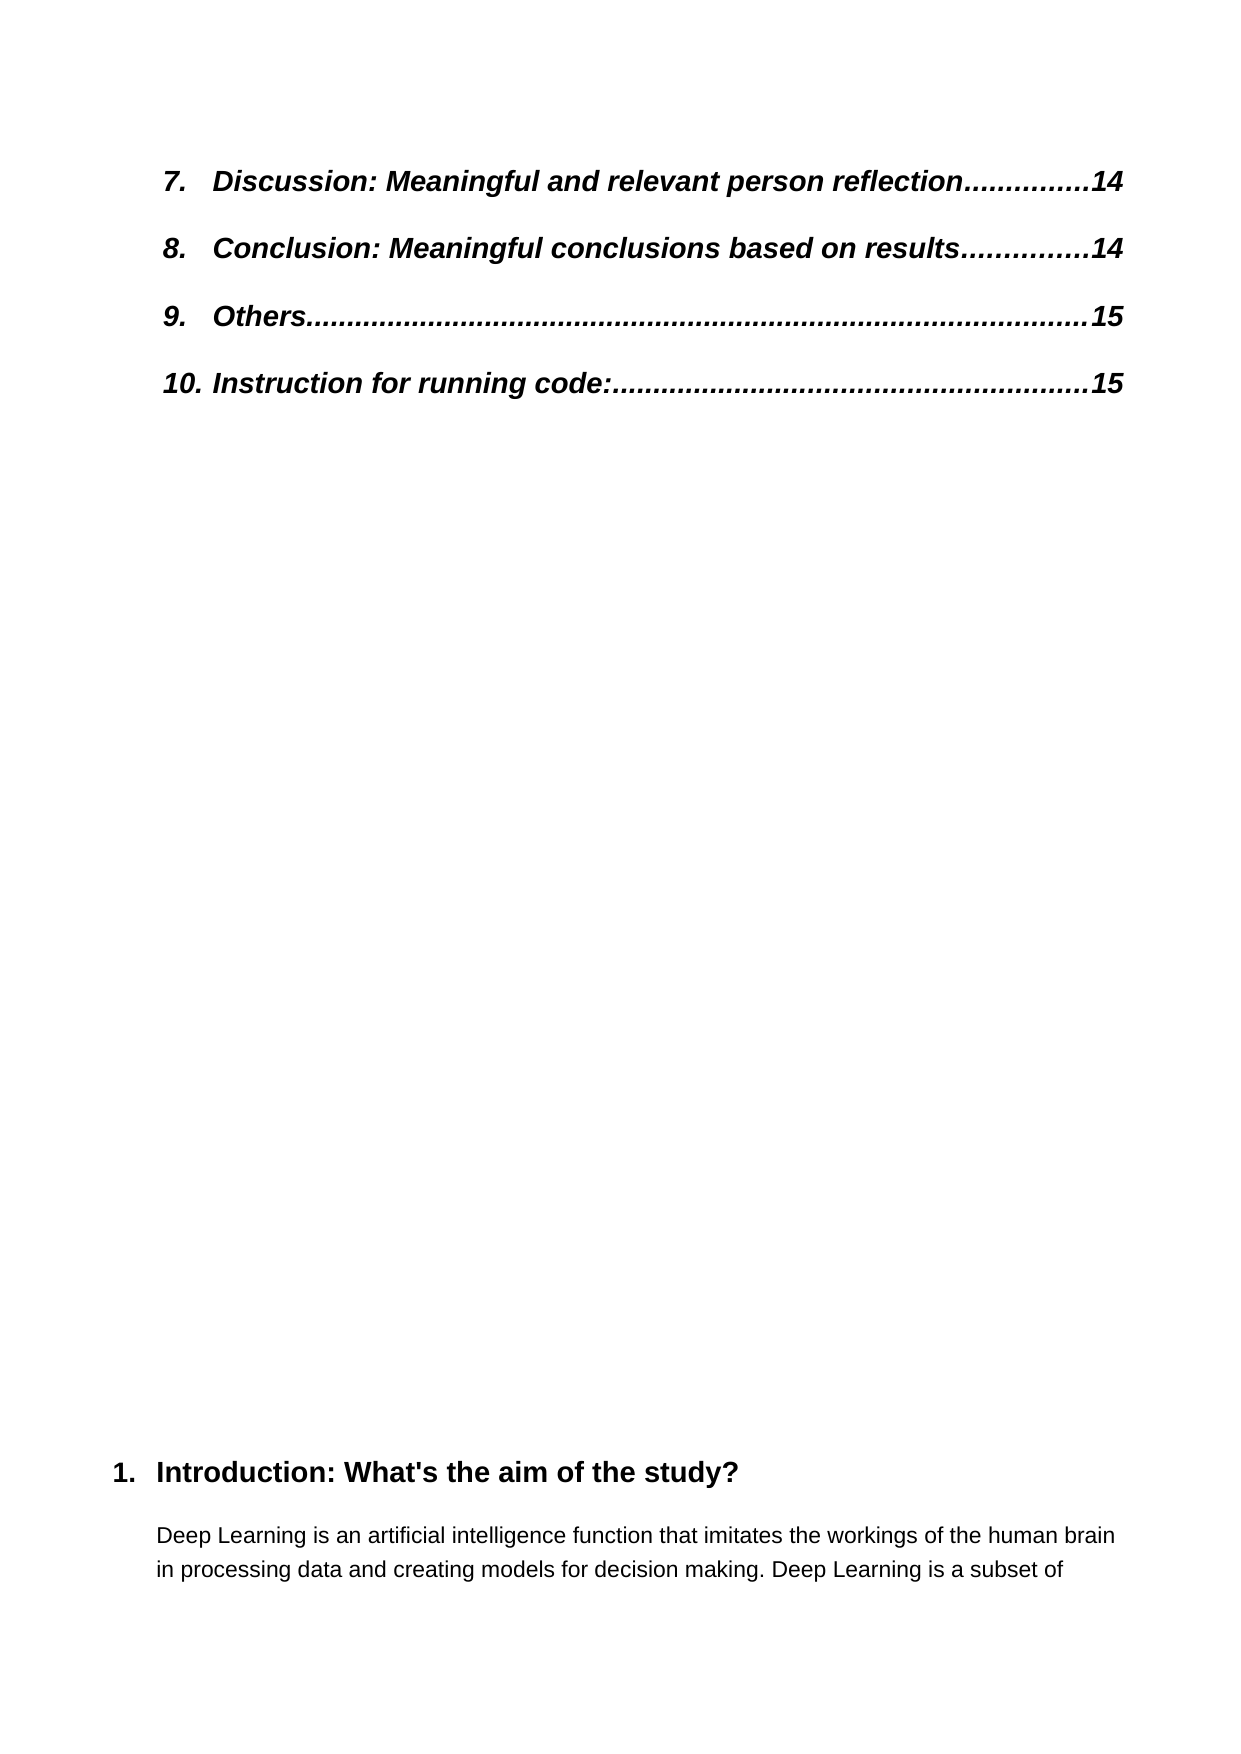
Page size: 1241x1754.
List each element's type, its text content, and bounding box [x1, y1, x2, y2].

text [156, 1518, 1128, 1586]
subtitle Introduction: What's the aim of the study? [112, 1455, 1128, 1489]
